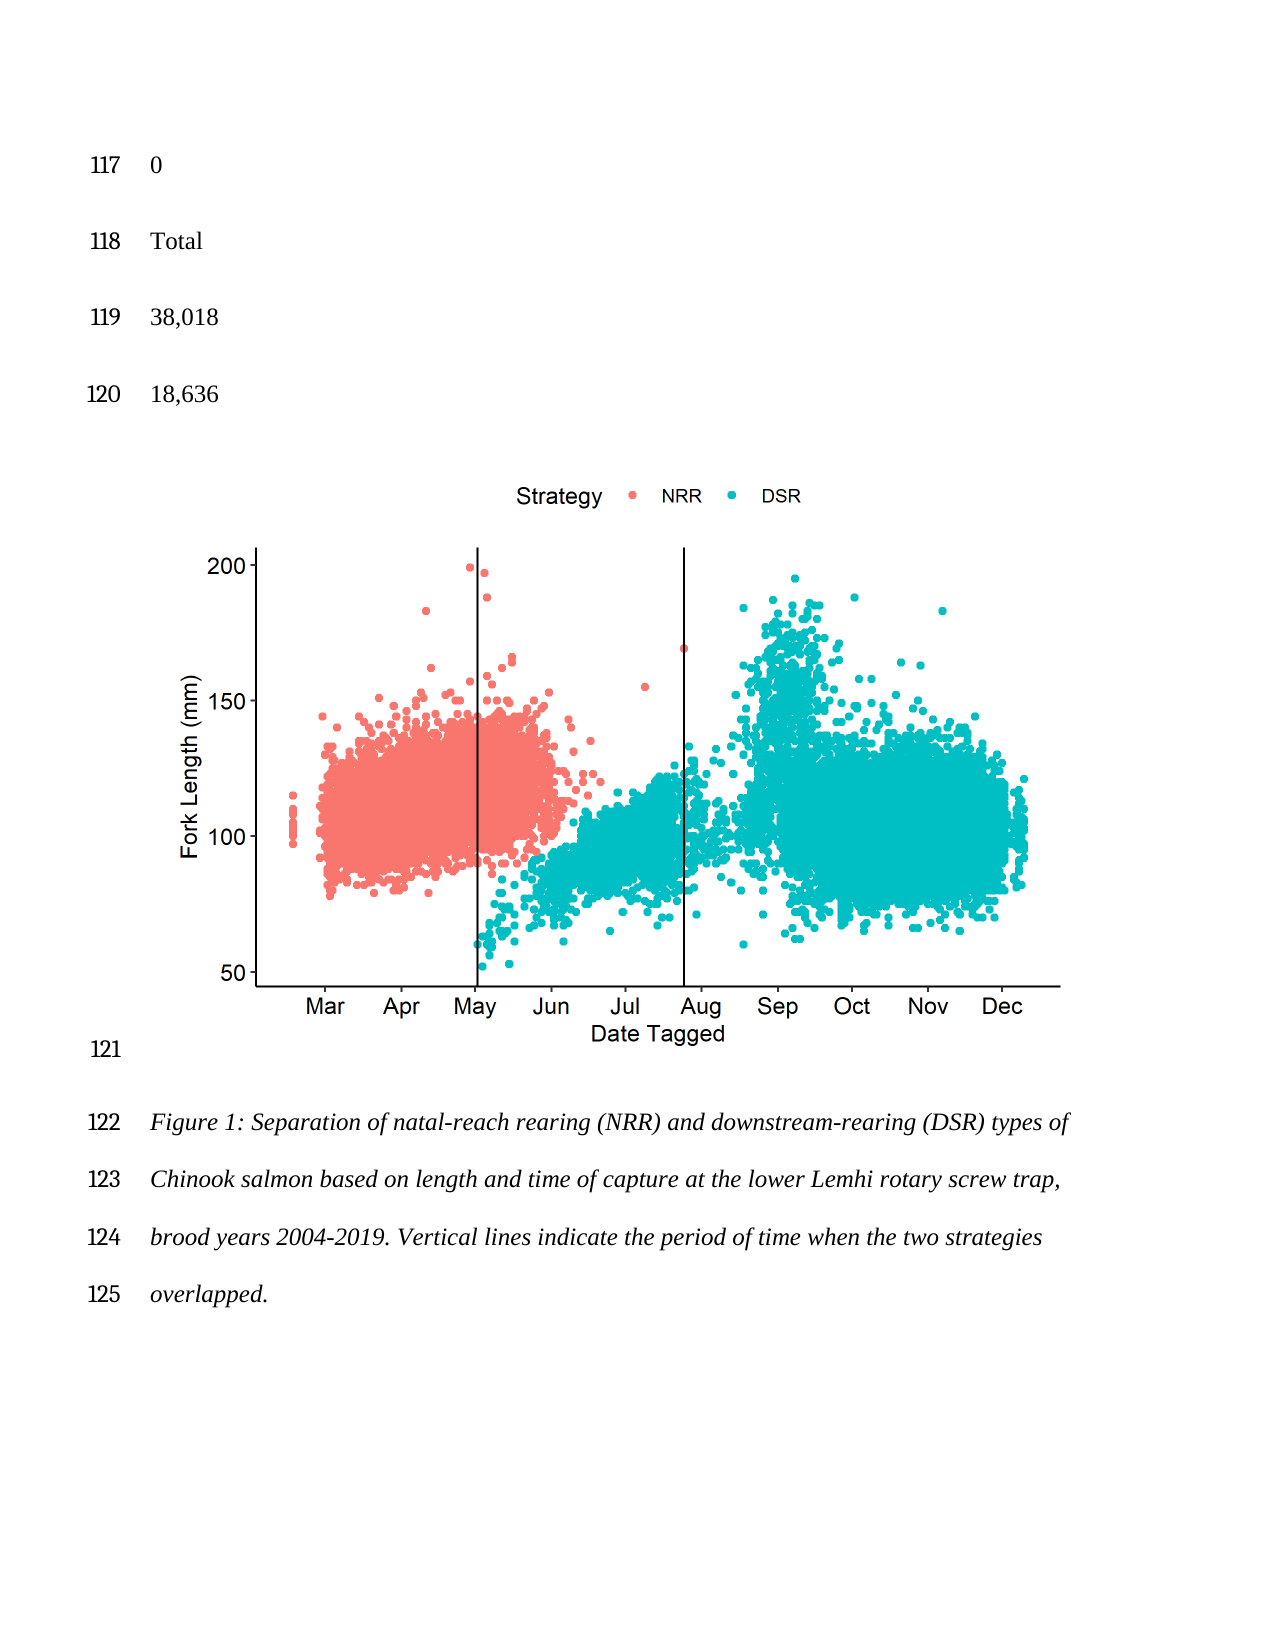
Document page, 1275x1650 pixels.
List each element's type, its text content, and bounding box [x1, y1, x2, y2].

text Total [150, 226, 1125, 255]
text 18,636 [150, 379, 1125, 407]
text 0 [150, 150, 1125, 179]
text 38,018 [150, 302, 1125, 331]
text Figure 1: Separation of natal-reach rearing (NRR) and downstream-rearing (DSR) types of Chinook salmon based on length and time of capture at the lower Lemhi rotary screw trap, brood years 2004-2019. Vertical lines indicate the period of time when the two strategies overlapped. [150, 1107, 1125, 1308]
picture [168, 455, 1072, 1057]
